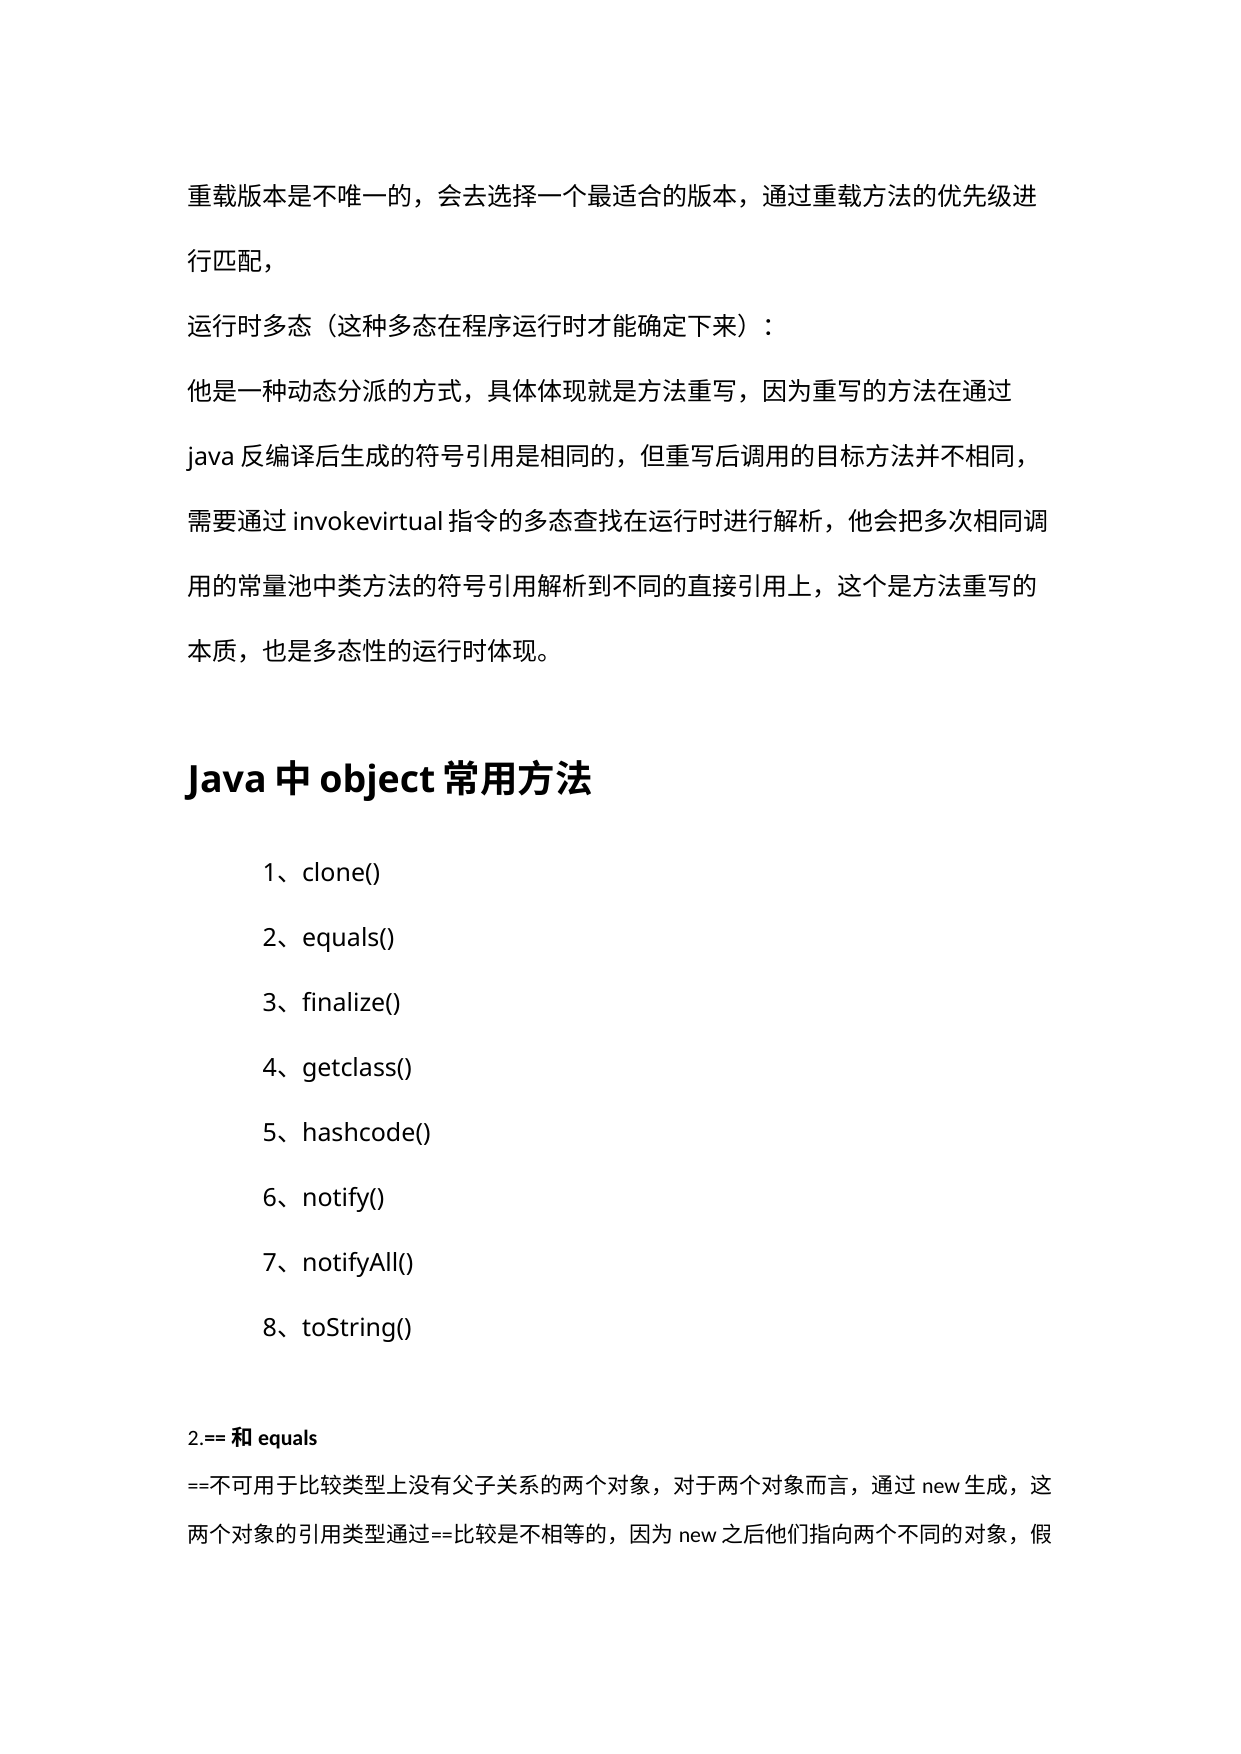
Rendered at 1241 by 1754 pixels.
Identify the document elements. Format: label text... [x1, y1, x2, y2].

text 他是一种动态分派的方式，具体体现就是方法重写，因为重写的方法在通过java反编译后生成的符号引用是相同的，但重写后调用的目标方法并不相同，需要通过invokevirtual指令的多态查找在运行时进行解析，他会把多次相同调用的常量池中类方法的符号引用解析到不同的直接引用上，这个是方法重写的本质，也是多态性的运行时体现。 [187, 357, 1053, 682]
text 1、clone() 2、equals() 3、finalize() 4、getclass() 5、hashcode() 6、notify() 7、notifyAll() 8、toString() [262, 838, 978, 1358]
text 运行时多态（这种多态在程序运行时才能确定下来）： [187, 292, 1053, 357]
subtitle Java中object常用方法 [187, 744, 1053, 809]
text 2.== 和 equals [187, 1419, 1053, 1452]
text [187, 1468, 1053, 1549]
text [187, 162, 1053, 292]
